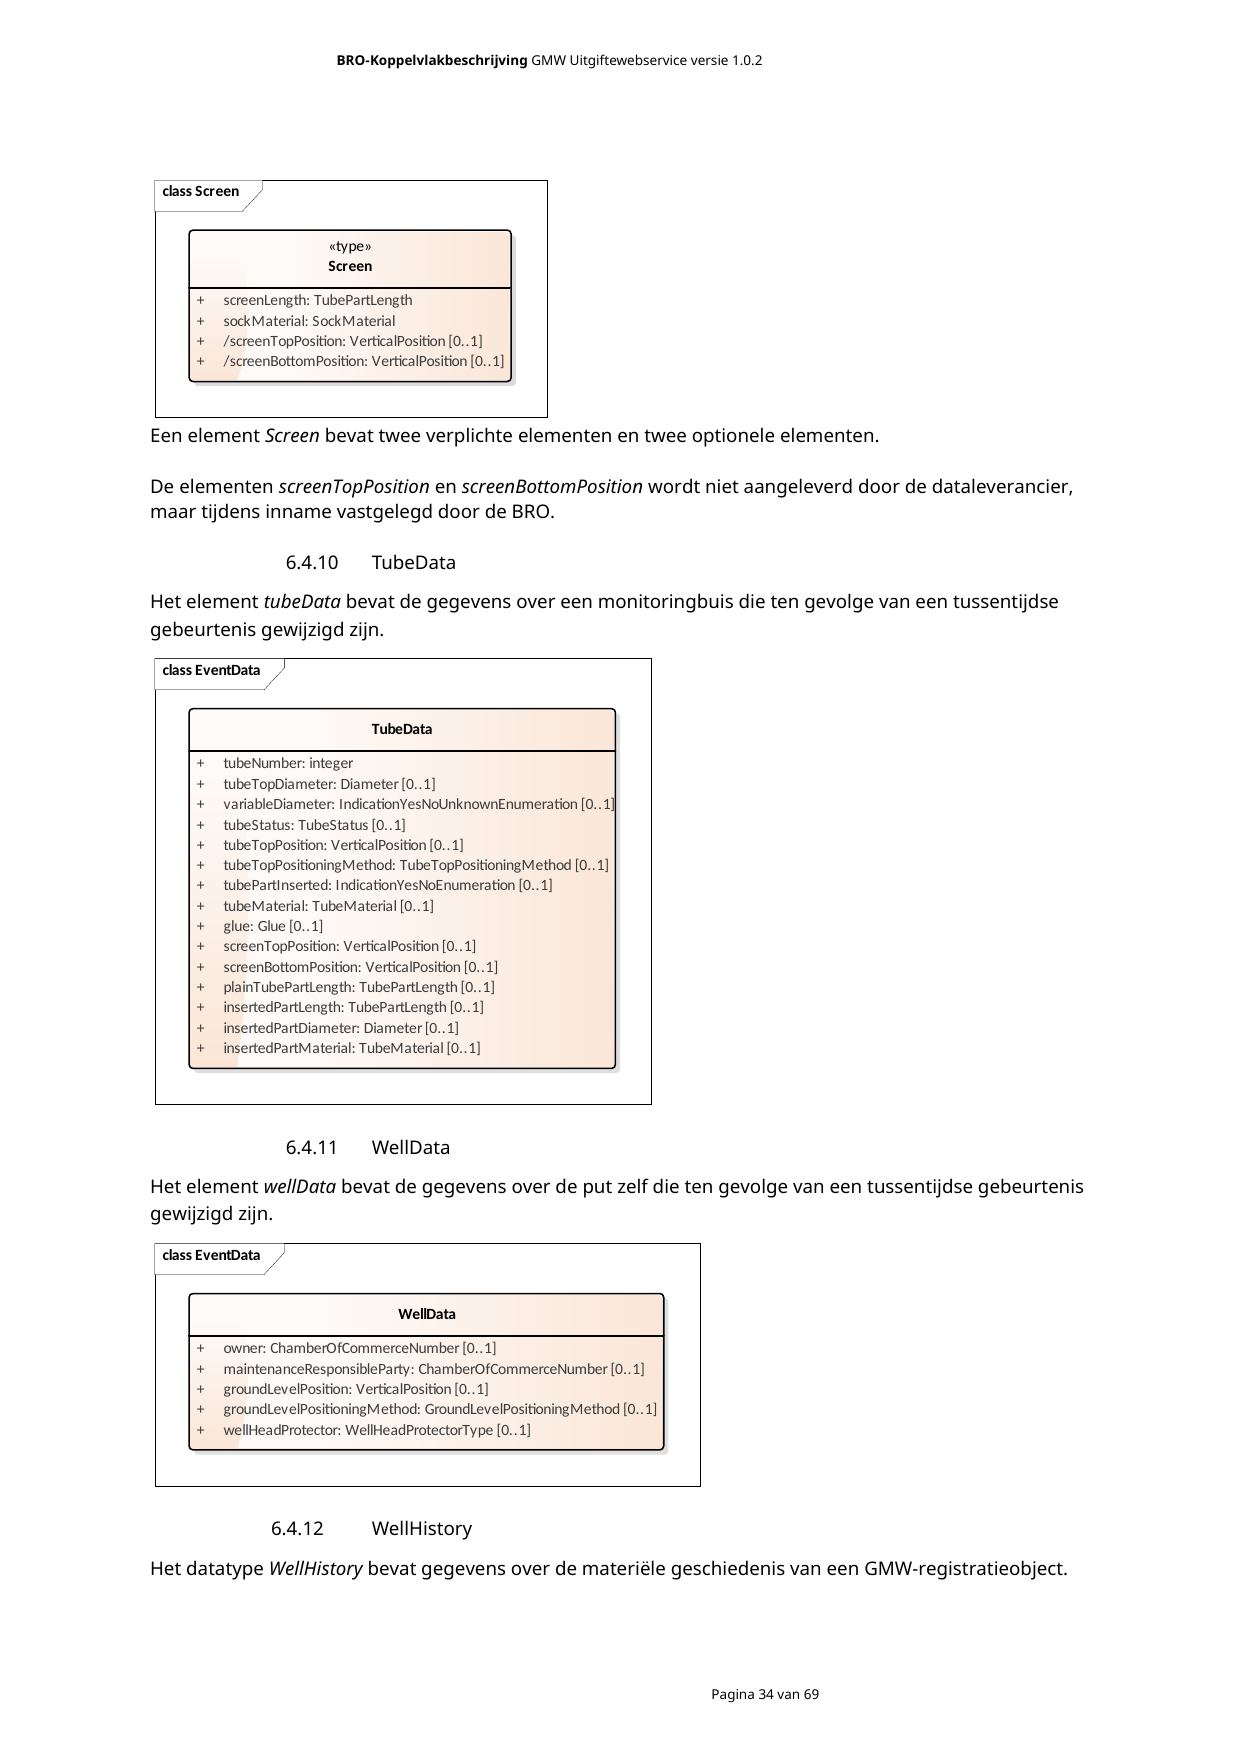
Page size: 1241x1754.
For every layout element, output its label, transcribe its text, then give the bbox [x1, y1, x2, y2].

subtitle WellData [286, 1134, 1090, 1159]
text Het datatype WellHistory bevat gegevens over de materiële geschiedenis van een GMW-registratieobject. [150, 1553, 1090, 1581]
text Het element wellData bevat de gegevens over de put zelf die ten gevolge van een tussentijdse gebeurtenis gewijzigd zijn. [150, 1172, 1090, 1226]
text Een element Screen bevat twee verplichte elementen en twee optionele elementen. [150, 422, 1090, 448]
subtitle WellHistory [271, 1516, 1090, 1541]
text De elementen screenTopPosition en screenBottomPosition wordt niet aangeleverd door de dataleverancier, maar tijdens inname vastgelegd door de BRO. [150, 473, 1090, 524]
subtitle TubeData [286, 549, 1090, 575]
text Het element tubeData bevat de gegevens over een monitoringbuis die ten gevolge van een tussentijdse gebeurtenis gewijzigd zijn. [150, 587, 1090, 641]
